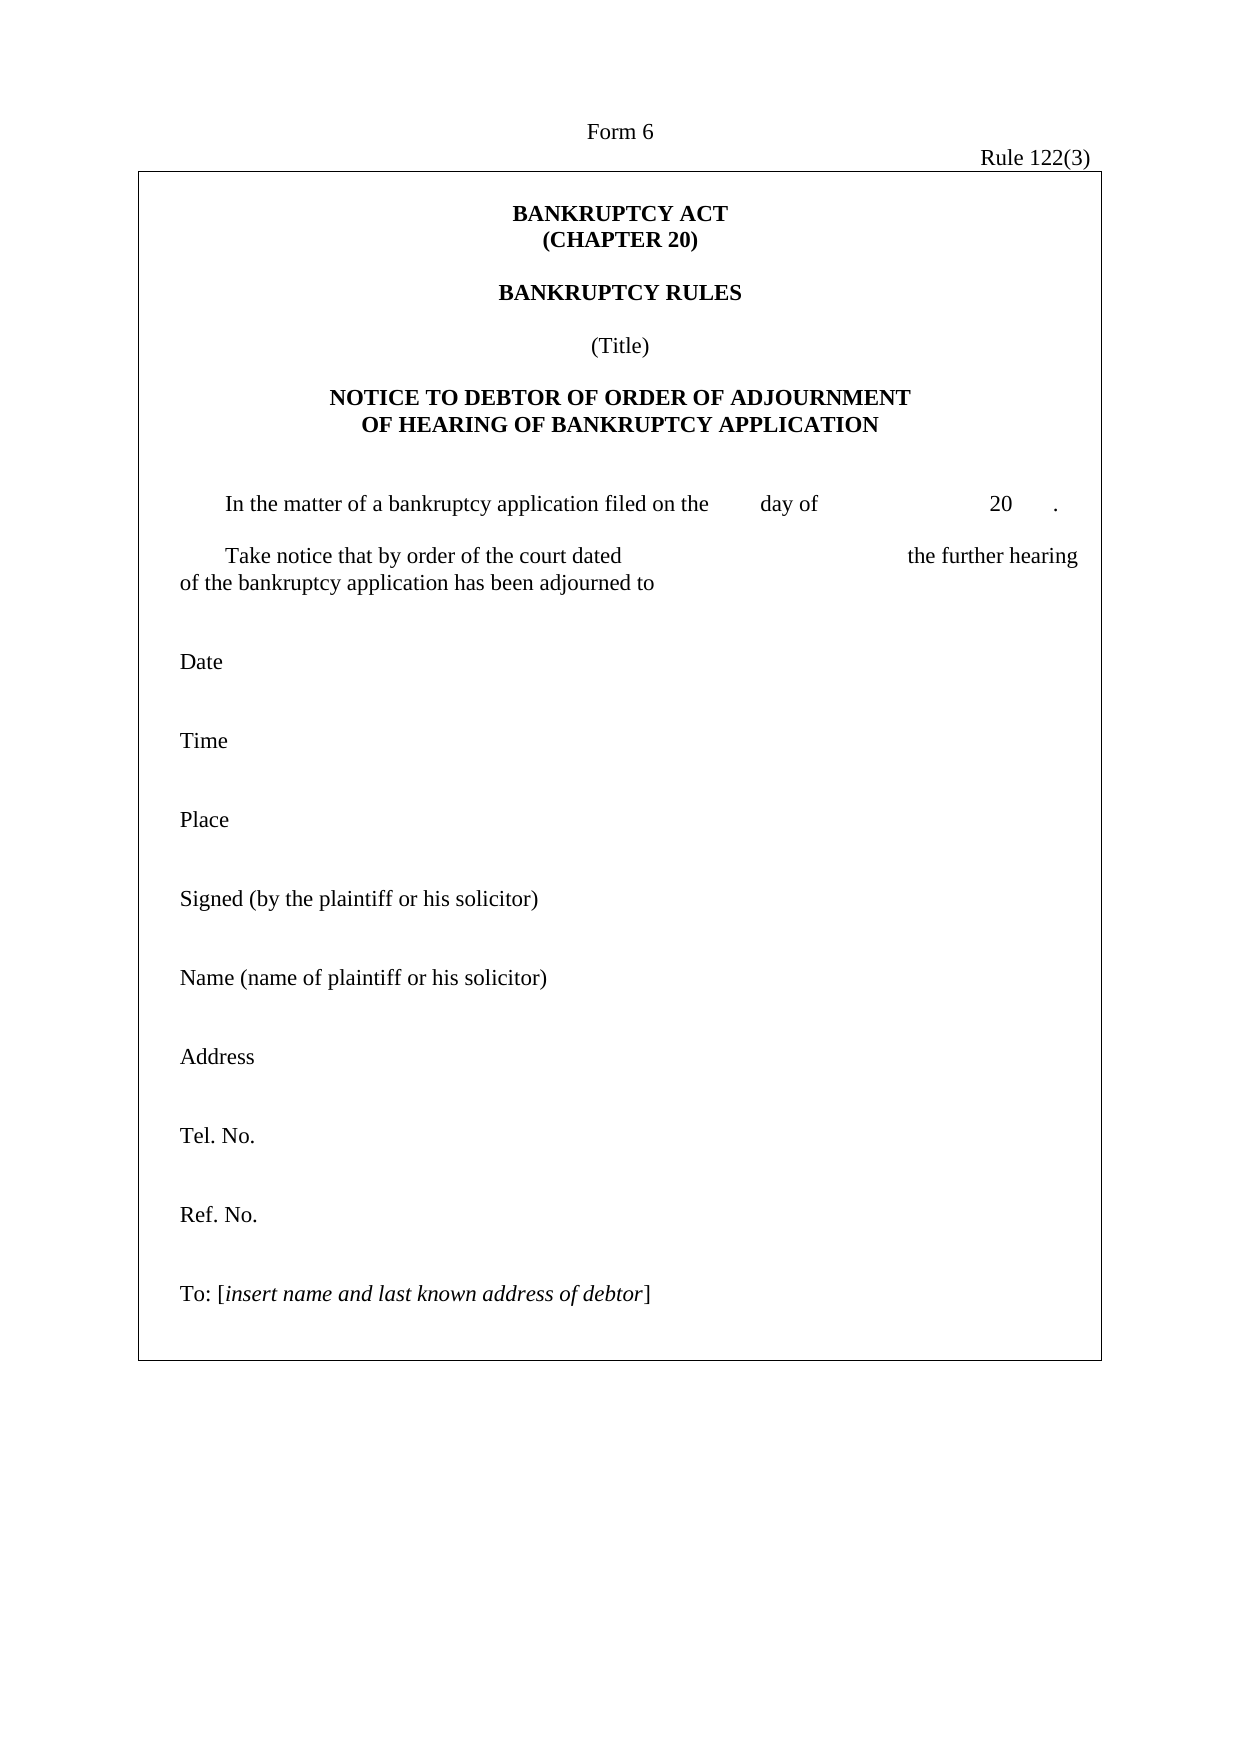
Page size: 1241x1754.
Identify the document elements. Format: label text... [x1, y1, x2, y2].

table_cell BANKRUPTCY ACT (CHAPTER 20) BANKRUPTCY RULES (Title) NOTICE TO DEBTOR OF ORDER OF ADJOURNMENT OF HEARING OF BANKRUPTCY APPLICATION In the matter of a bankruptcy application filed on the day of 20 . Take notice that by order of the court dated the further hearing of the bankruptcy application has been adjourned to Date Time Place Signed (by the plaintiff or his solicitor) Name (name of plaintiff or his solicitor) Address Tel. No. Ref. No. To: [insert name and last known address of debtor] [139, 172, 1101, 1359]
table_header Form 6 Rule 122(3) [139, 118, 1101, 171]
